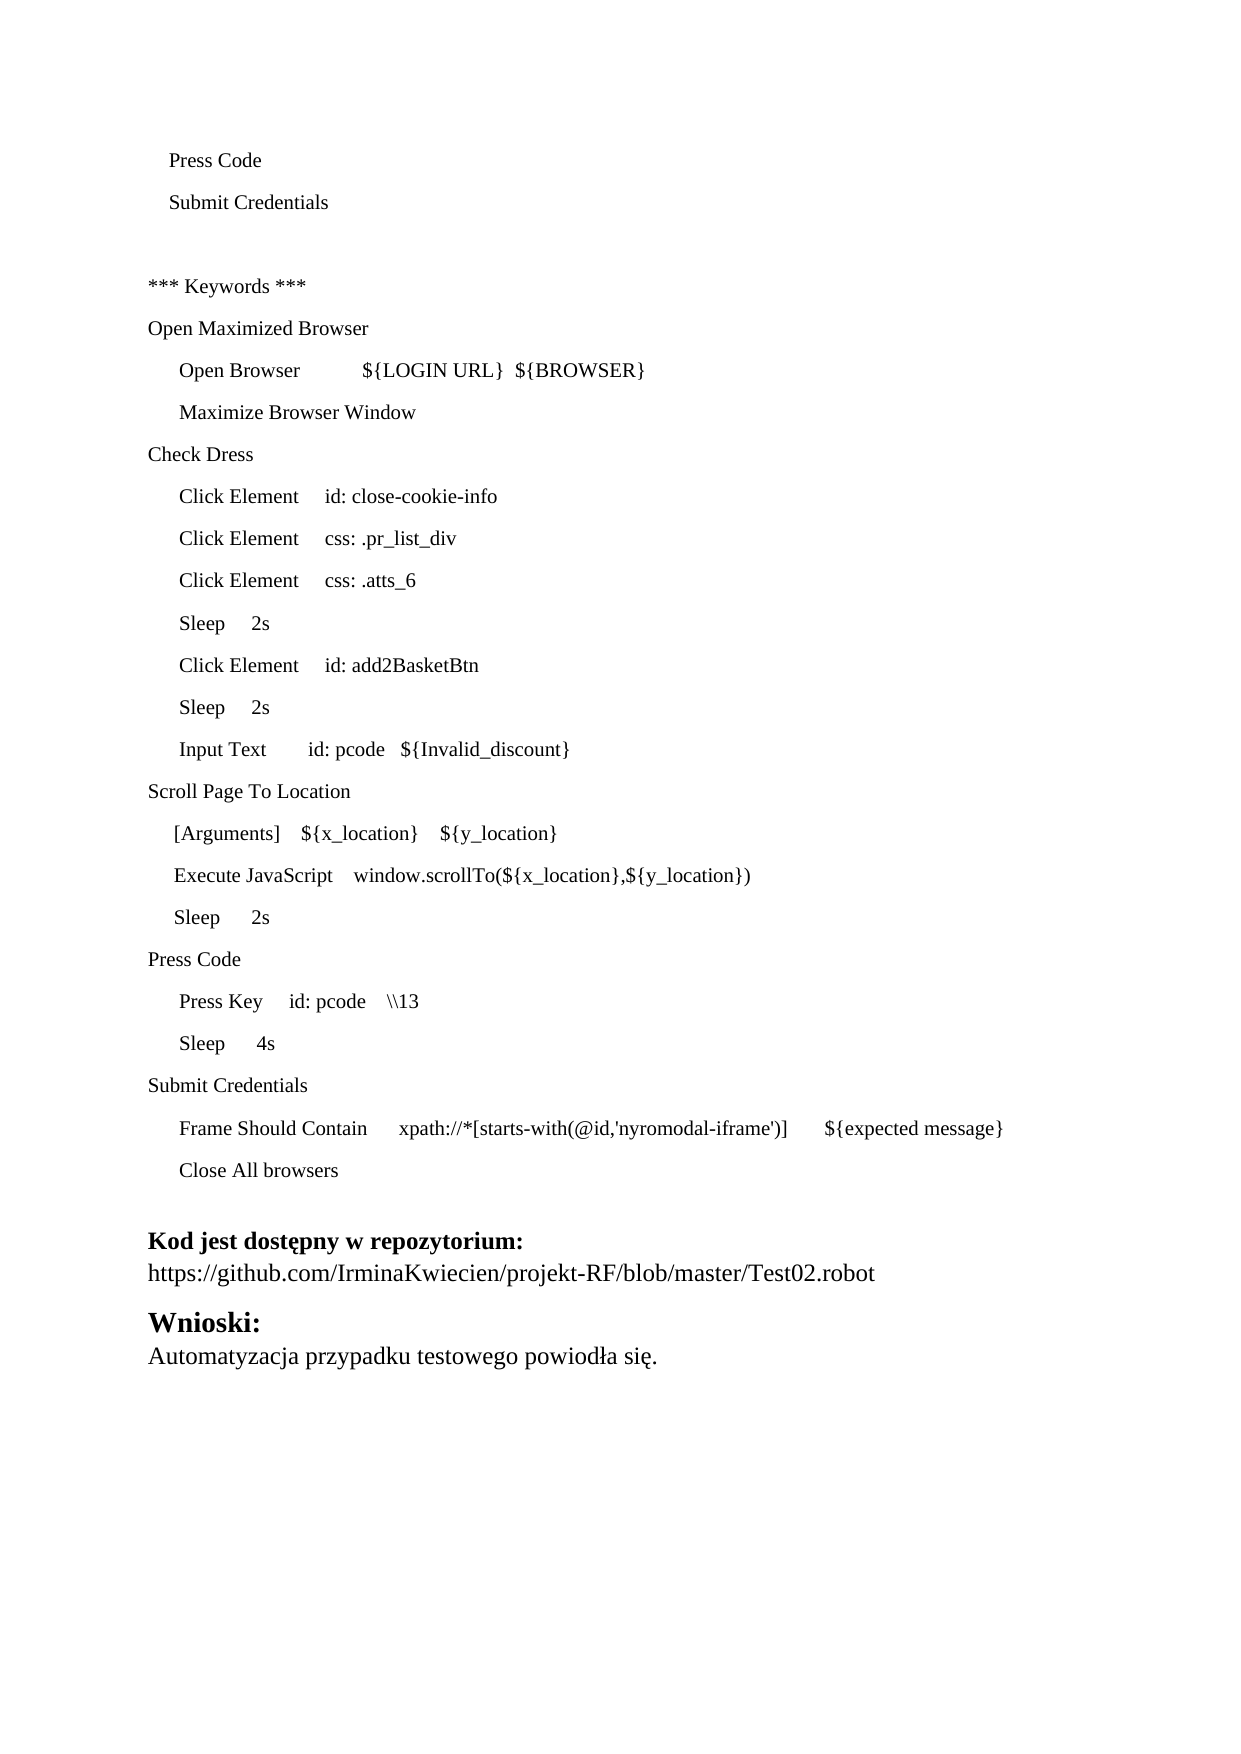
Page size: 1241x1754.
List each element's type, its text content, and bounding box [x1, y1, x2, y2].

text Press Code [148, 947, 1093, 971]
text Sleep 2s [148, 695, 1093, 719]
text Kod jest dostępny w repozytorium: [148, 1226, 1093, 1255]
text Submit Credentials [148, 1073, 1093, 1097]
text Open Maximized Browser [148, 316, 1093, 340]
text Press Key id: pcode \\13 [148, 989, 1093, 1013]
text Click Element id: close-cookie-info [148, 484, 1093, 508]
text Scroll Page To Location [148, 779, 1093, 803]
text Check Dress [148, 442, 1093, 466]
text Input Text id: pcode ${Invalid_discount} [148, 737, 1093, 761]
text [Arguments] ${x_location} ${y_location} [148, 821, 1093, 845]
text Frame Should Contain xpath://*[starts-with(@id,'nyromodal-iframe')] ${expected message} [148, 1116, 1093, 1139]
text Sleep 4s [148, 1031, 1093, 1055]
text Click Element css: .pr_list_div [148, 526, 1093, 550]
text *** Keywords *** [148, 274, 1093, 298]
text Open Browser ${LOGIN URL} ${BROWSER} [148, 358, 1093, 382]
text Submit Credentials [148, 190, 1093, 214]
text Wnioski: [148, 1306, 1093, 1339]
text Click Element id: add2BasketBtn [148, 653, 1093, 677]
text Execute JavaScript window.scrollTo(${x_location},${y_location}) [148, 863, 1093, 887]
text https://github.com/IrminaKwiecien/projekt-RF/blob/master/Test02.robot [148, 1258, 1093, 1287]
text Maximize Browser Window [148, 400, 1093, 424]
text Click Element css: .atts_6 [148, 568, 1093, 592]
text Automatyzacja przypadku testowego powiodła się. [148, 1341, 1093, 1370]
text Sleep 2s [148, 905, 1093, 929]
text Sleep 2s [148, 611, 1093, 634]
text Press Code [148, 148, 1093, 172]
text Close All browsers [148, 1158, 1093, 1182]
